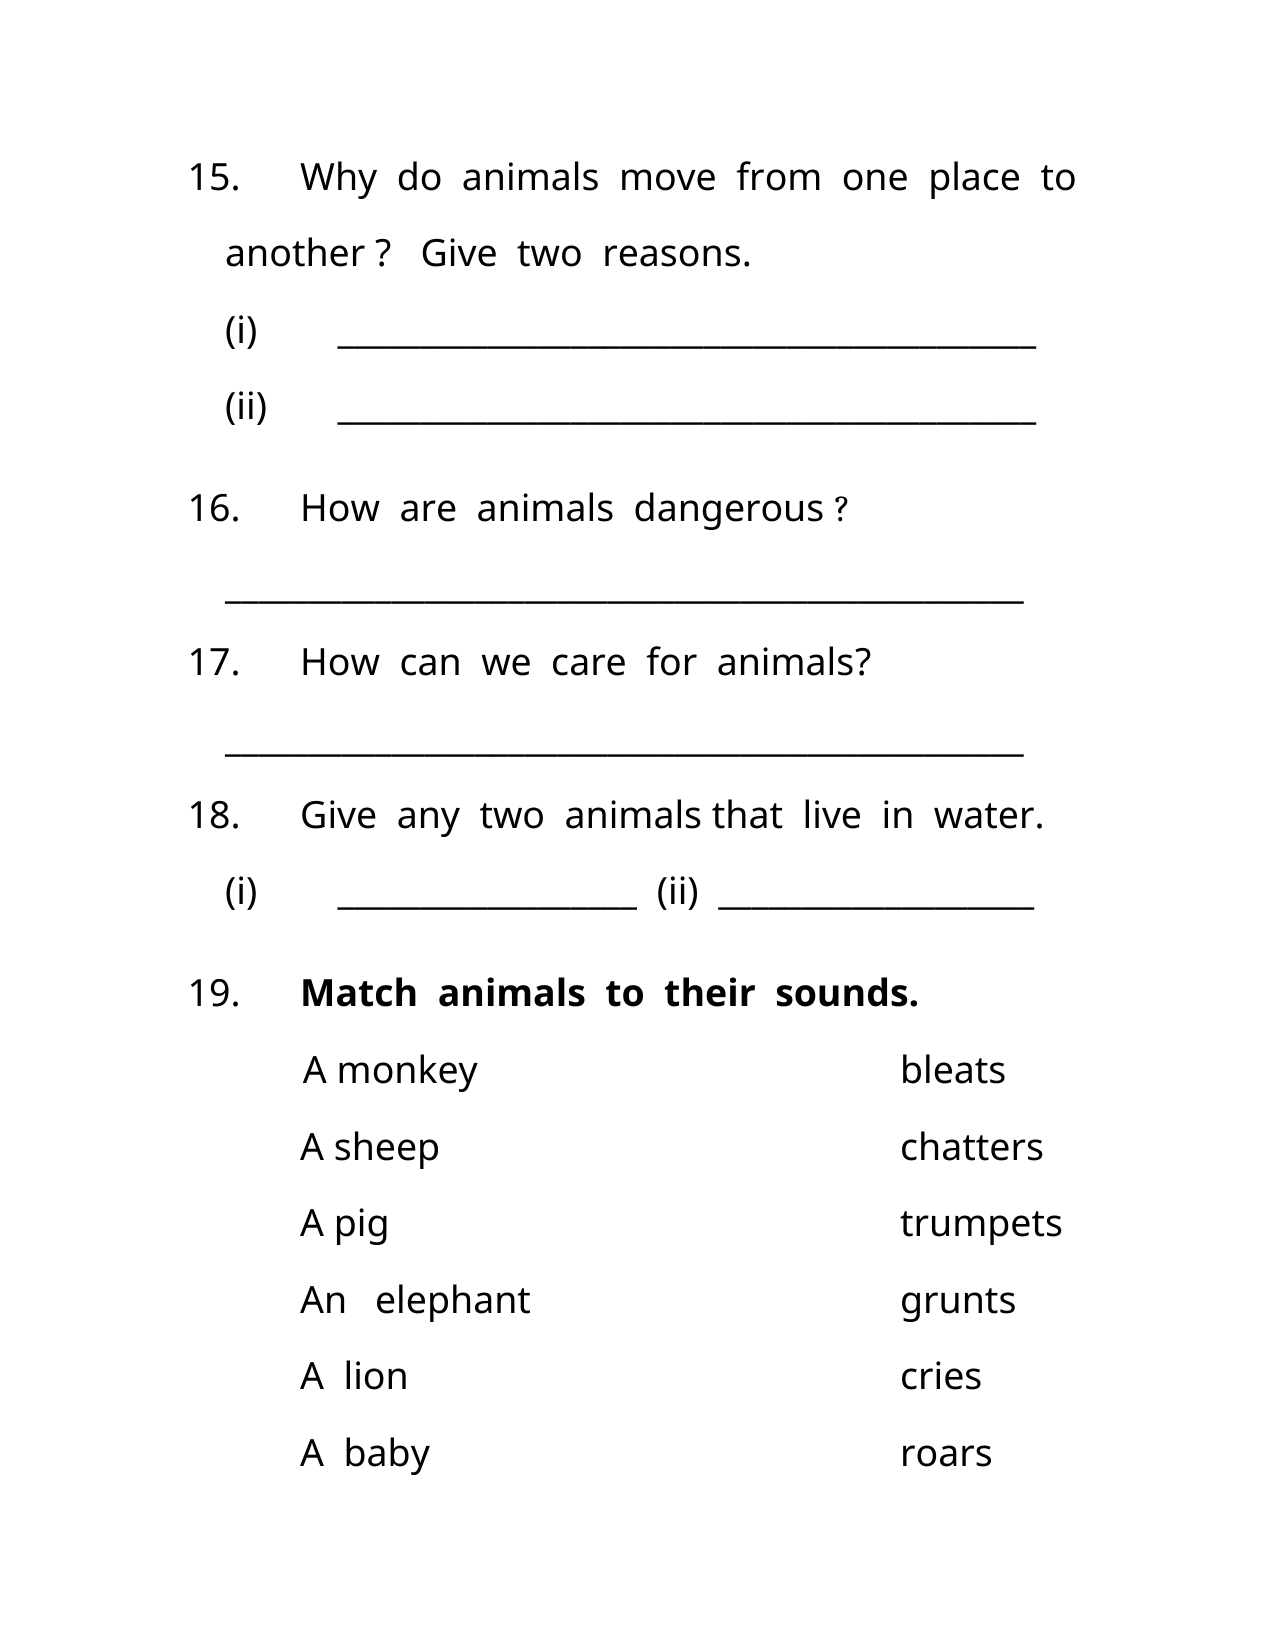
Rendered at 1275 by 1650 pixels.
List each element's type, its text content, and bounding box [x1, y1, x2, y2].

list A sheep chatters [225, 1120, 1125, 1171]
list A lion cries [225, 1349, 1125, 1401]
list ________________________________________________ [225, 711, 1125, 762]
list __________________________________________ [225, 303, 1125, 354]
list Give any two animals that live in water. [187, 788, 1125, 839]
list A pig trumpets [225, 1196, 1125, 1247]
list A monkey bleats [225, 1043, 1125, 1094]
list How are animals dangerous ? [187, 482, 1125, 533]
list ________________________________________________ [225, 558, 1125, 609]
list An elephant grunts [225, 1273, 1125, 1324]
list Why do animals move from one place to another ? Give two reasons. [187, 150, 1125, 278]
list A baby roars [225, 1426, 1125, 1477]
list __________________________________________ [225, 380, 1125, 431]
list __________________ (ii) ___________________ [225, 864, 1125, 916]
list How can we care for animals? [187, 635, 1125, 686]
list Match animals to their sounds. [187, 967, 1125, 1018]
